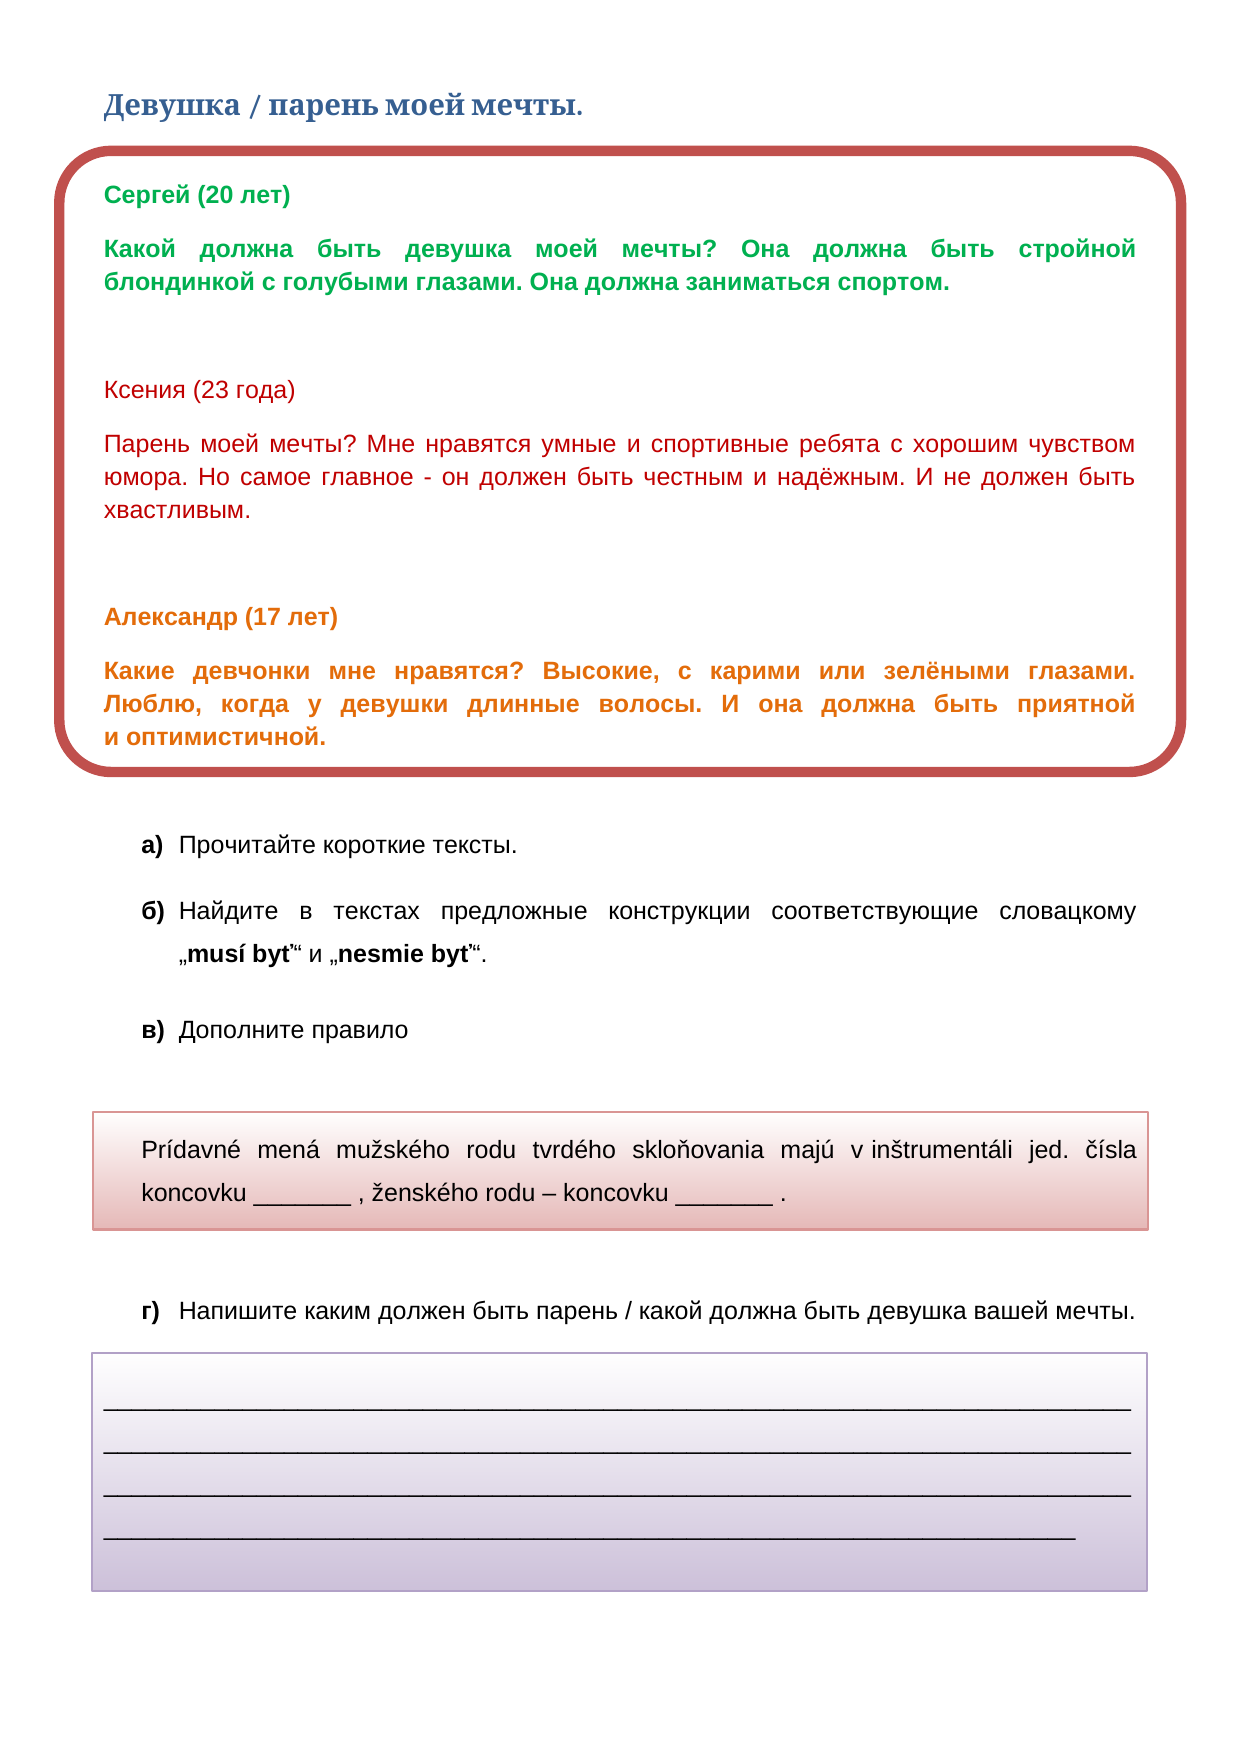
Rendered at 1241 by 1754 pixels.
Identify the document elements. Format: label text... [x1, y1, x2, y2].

text ____________________________________________________________________________________________________________________________________________________________________________________________________________________________________________________________________________________________________ [103, 1383, 1137, 1541]
list Найдите в текстах предложные конструкции соответствующие словацкому „musí byť“ и „nesmie byť“. [141, 896, 1137, 968]
text Ксения (23 года) [103, 375, 1137, 403]
text Сергей (20 лет) [103, 180, 1137, 209]
text Какой должна быть девушка моей мечты? Она должна быть стройной блондинкой с голубыми глазами. Она должна заниматься спортом. [103, 234, 1137, 296]
list Дополните правило [141, 1015, 1137, 1044]
list Напишите каким должен быть парень / какой должна быть девушка вашей мечты. [141, 1296, 1137, 1325]
list Прочитайте короткие тексты. [141, 830, 1137, 859]
subtitle Девушка / парень моей мечты. [103, 89, 1137, 122]
text Какие девчонки мне нравятся? Высокие, с карими или зелёными глазами. Люблю, когда у девушки длинные волосы. И она должна быть приятной и оптимистичной. [103, 656, 1137, 751]
text Парень моей мечты? Мне нравятся умные и спортивные ребята с хорошим чувством юмора. Но самое главное - он должен быть честным и надёжным. И не должен быть хвастливым. [103, 429, 1137, 523]
text Александр (17 лет) [103, 602, 1137, 631]
text Prídavné mená mužského rodu tvrdého skloňovania majú v inštrumentáli jed. čísla koncovku _______ , ženského rodu – koncovku _______ . [141, 1135, 1137, 1207]
